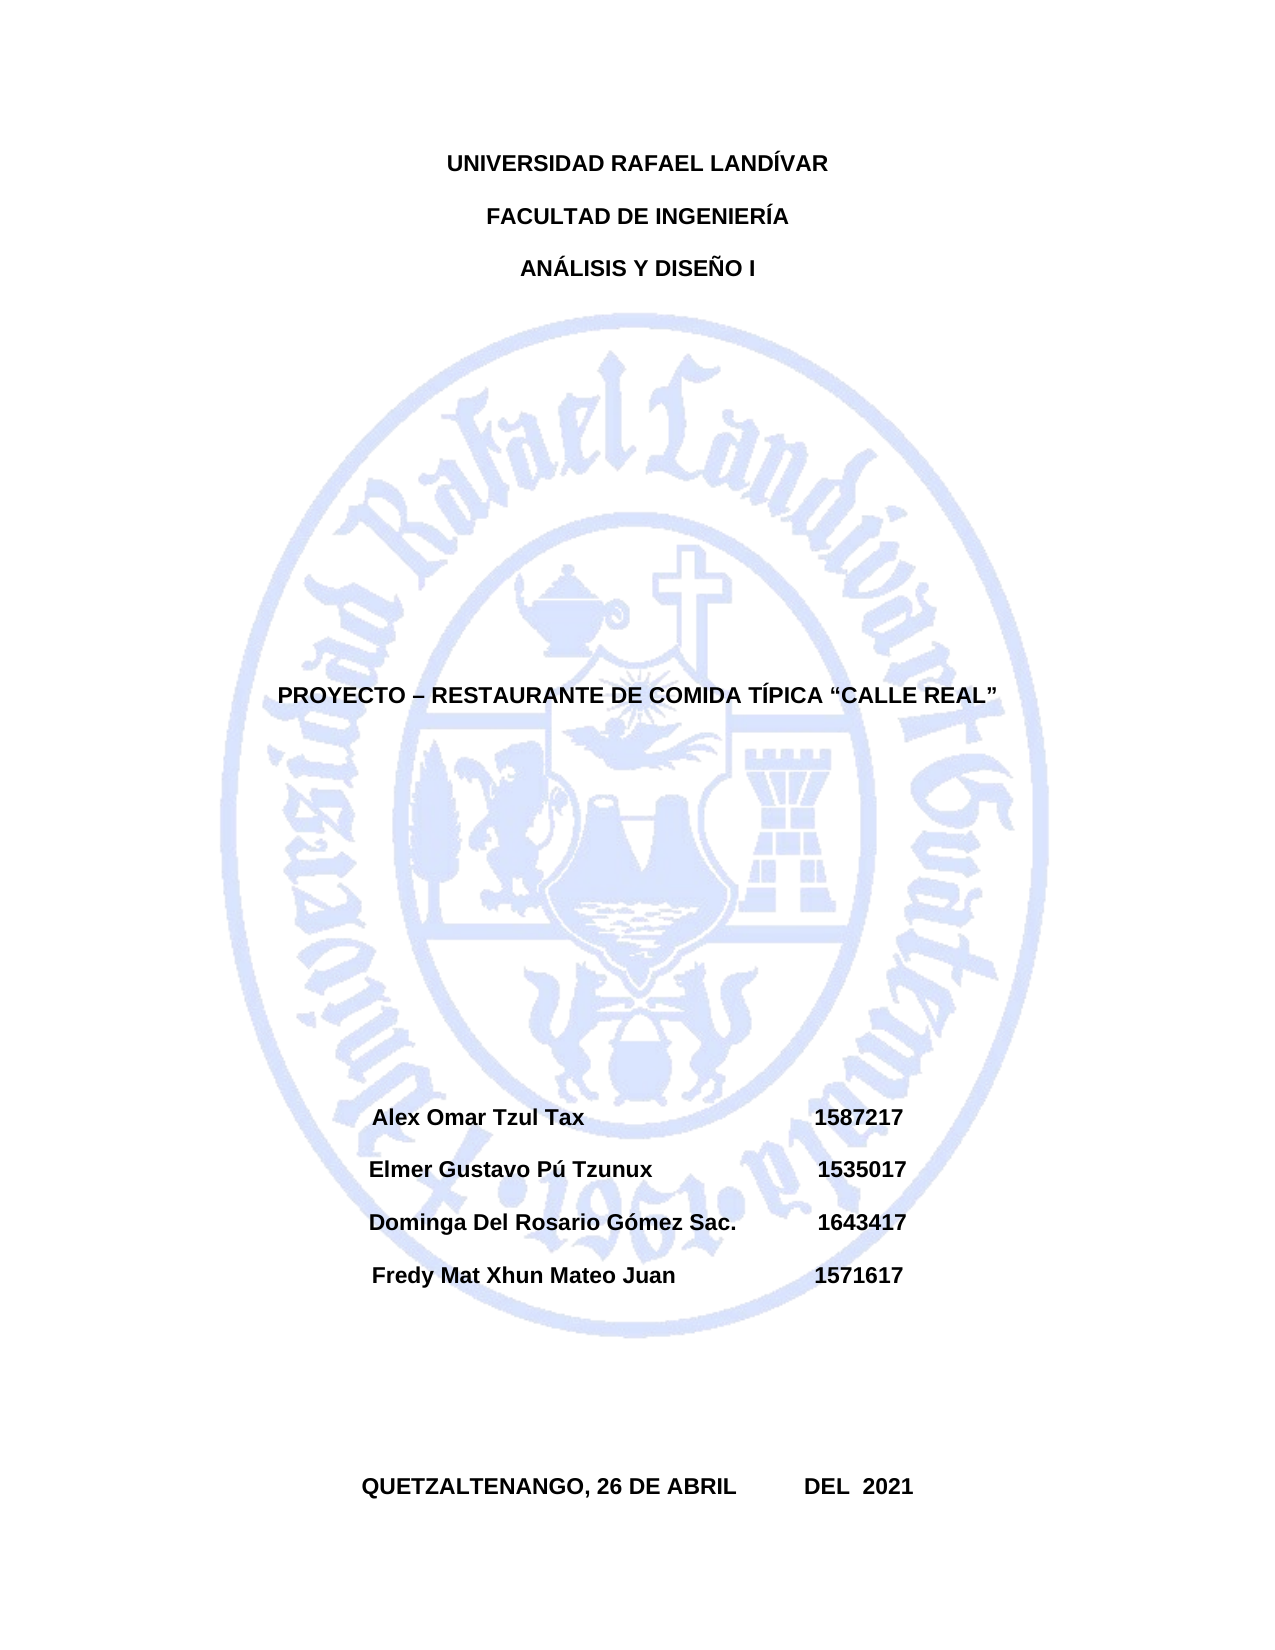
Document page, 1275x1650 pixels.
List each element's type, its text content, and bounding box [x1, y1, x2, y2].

text Elmer Gustavo Pú Tzunux 1535017 [150, 1156, 1125, 1183]
text Fredy Mat Xhun Mateo Juan 1571617 [150, 1262, 1125, 1288]
text Dominga Del Rosario Gómez Sac. 1643417 [150, 1209, 1125, 1236]
text UNIVERSIDAD RAFAEL LANDÍVAR [150, 150, 1125, 176]
text QUETZALTENANGO, 26 DE ABRIL DEL 2021 [150, 1473, 1125, 1499]
text PROYECTO – RESTAURANTE DE COMIDA TÍPICA “CALLE REAL” [150, 682, 1125, 708]
text FACULTAD DE INGENIERÍA [150, 203, 1125, 229]
text ANÁLISIS Y DISEÑO I [150, 255, 1125, 282]
text Alex Omar Tzul Tax 1587217 [150, 1104, 1125, 1130]
